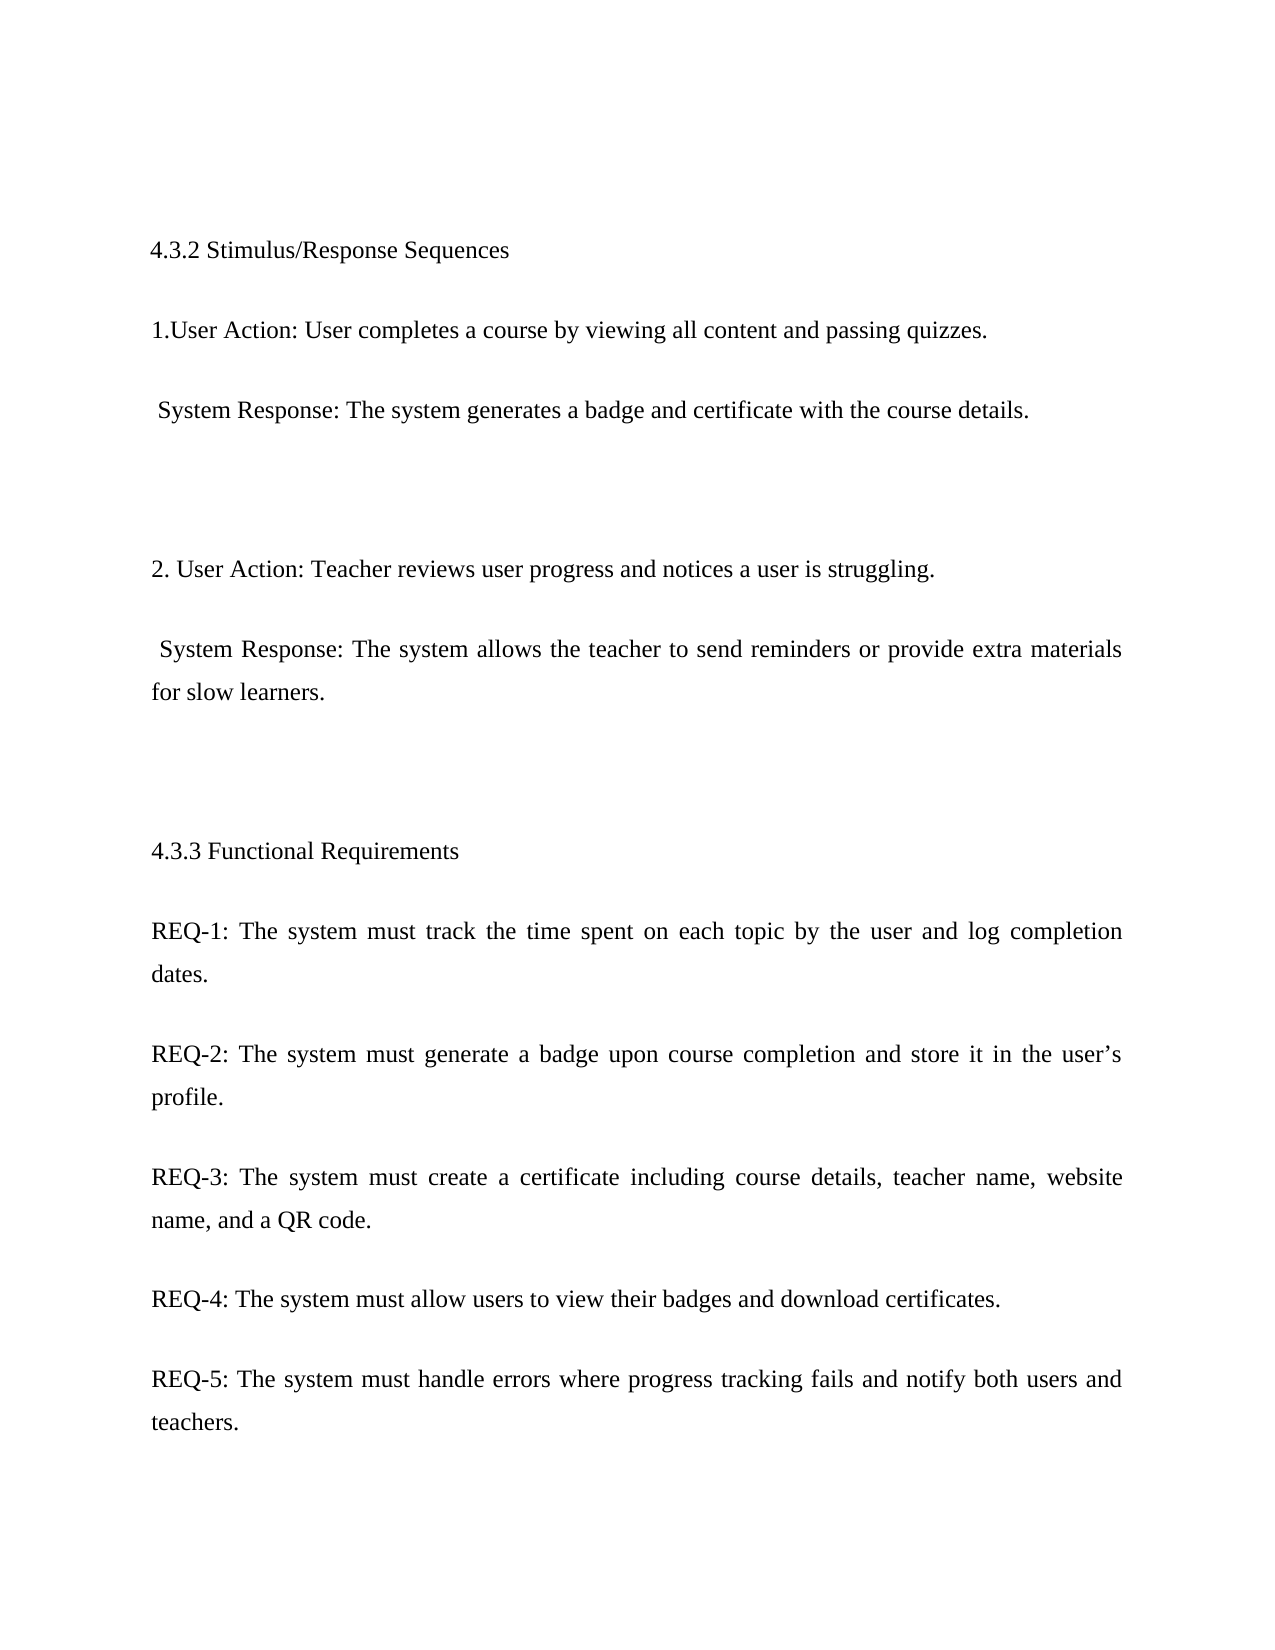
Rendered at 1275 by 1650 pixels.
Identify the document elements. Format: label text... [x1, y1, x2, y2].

text REQ-1: The system must track the time spent on each topic by the user and log completion dates. [151, 916, 1124, 988]
text 4.3.3 Functional Requirements [151, 836, 1124, 865]
text REQ-2: The system must generate a badge upon course completion and store it in the user’s profile. [151, 1039, 1124, 1111]
text 4.3.2 Stimulus/Response Sequences [150, 236, 1124, 264]
text System Response: The system generates a badge and certificate with the course details. [151, 395, 1124, 424]
text 2. User Action: Teacher reviews user progress and notices a user is struggling. [151, 554, 1124, 583]
text 1.User Action: User completes a course by viewing all content and passing quizzes. [151, 315, 1124, 344]
text REQ-3: The system must create a certificate including course details, teacher name, website name, and a QR code. [151, 1162, 1124, 1234]
text REQ-5: The system must handle errors where progress tracking fails and notify both users and teachers. [151, 1364, 1124, 1436]
text REQ-4: The system must allow users to view their badges and download certificates. [151, 1284, 1124, 1313]
text System Response: The system allows the teacher to send reminders or provide extra materials for slow learners. [151, 634, 1124, 706]
